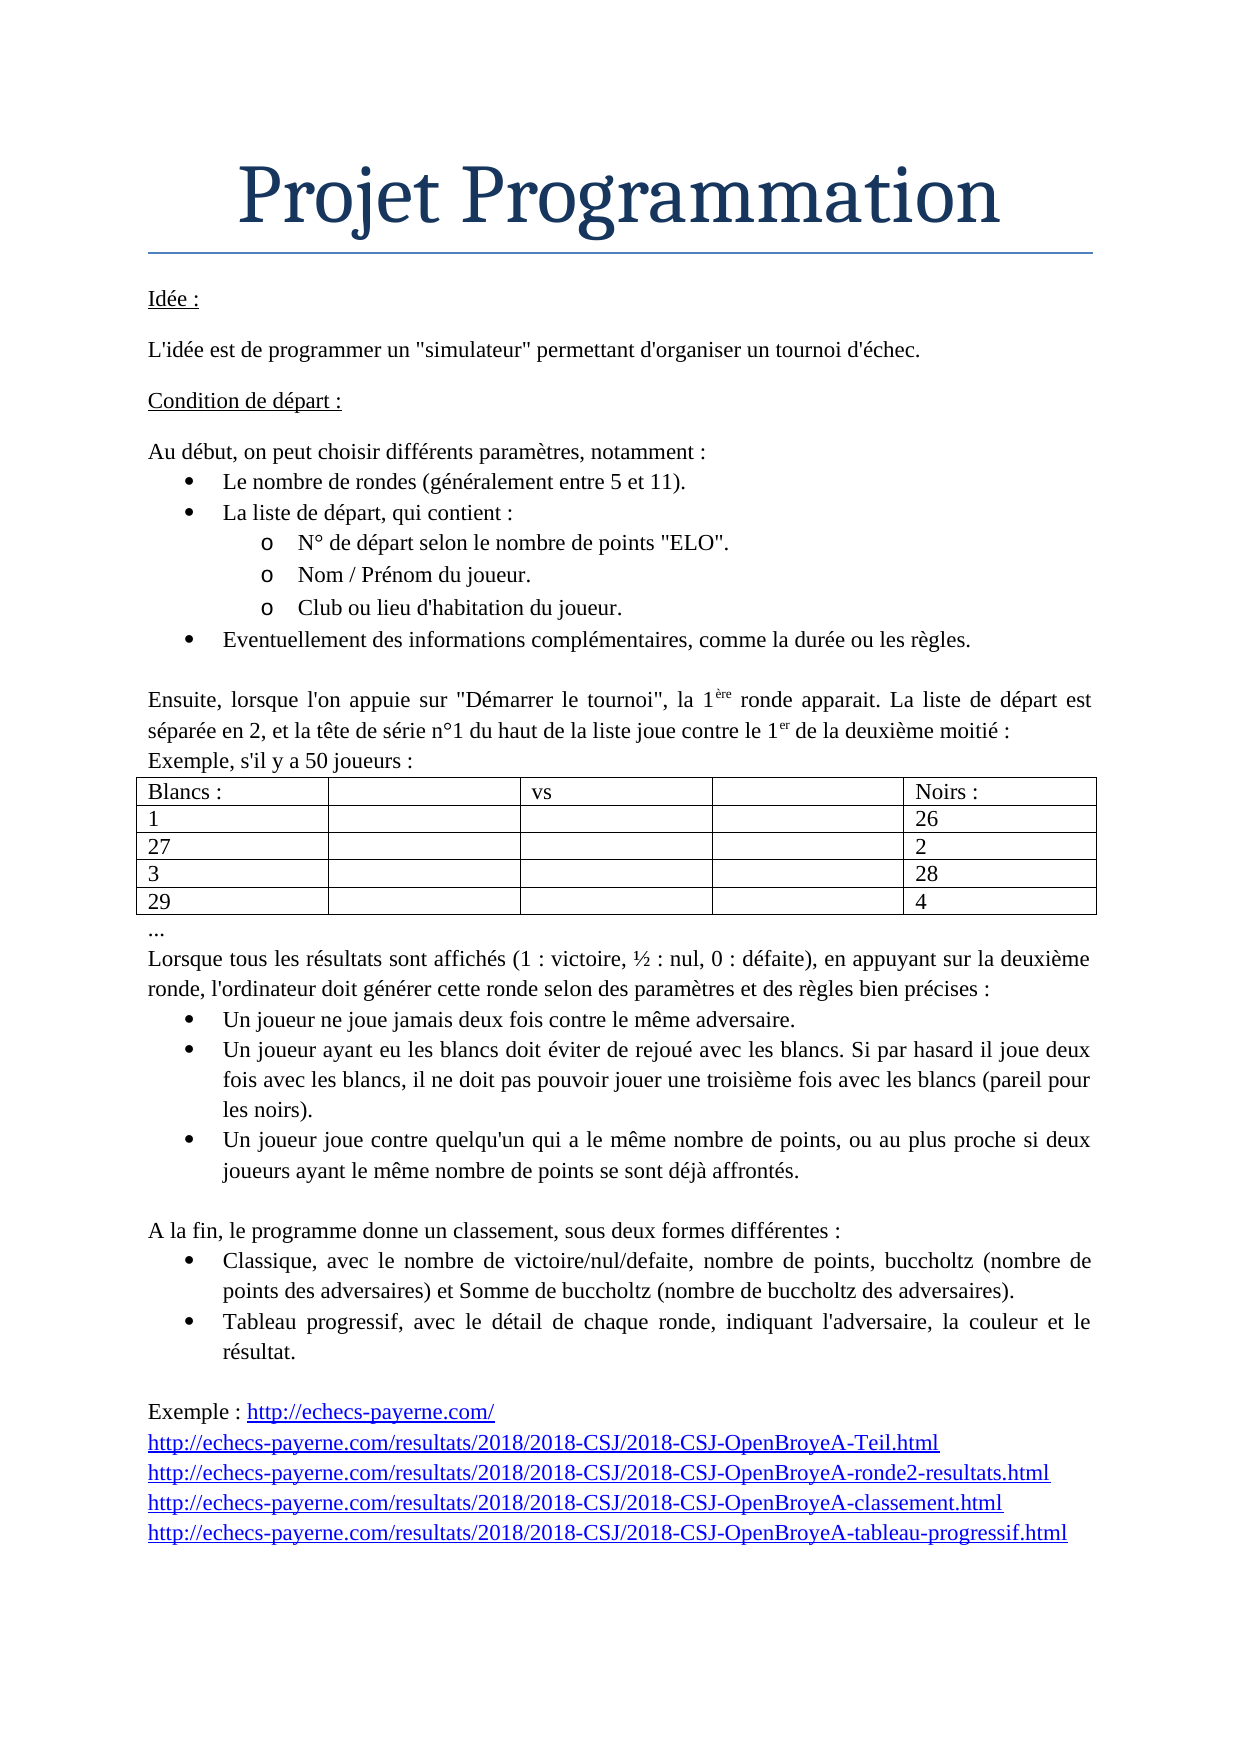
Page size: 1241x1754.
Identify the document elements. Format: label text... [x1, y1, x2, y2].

list Le nombre de rondes (généralement entre 5 et 11). [185, 468, 1093, 495]
text http://echecs-payerne.com/resultats/2018/2018-CSJ/2018-CSJ-OpenBroyeA-tableau-progressif.html [148, 1519, 1093, 1546]
table_cell [521, 833, 712, 859]
list Un joueur ayant eu les blancs doit éviter de rejoué avec les blancs. Si par hasard il joue deux fois avec les blancs, il ne doit pas pouvoir jouer une troisième fois avec les blancs (pareil pour les noirs). [185, 1036, 1093, 1123]
table_cell [521, 806, 712, 832]
table_cell [521, 888, 712, 914]
table_cell 28 [904, 860, 1096, 887]
text http://echecs-payerne.com/resultats/2018/2018-CSJ/2018-CSJ-OpenBroyeA-Teil.html [148, 1429, 1093, 1455]
table_header Blancs : [137, 778, 328, 804]
text Condition de départ : [148, 387, 1093, 413]
table_cell [713, 888, 903, 914]
table_cell [329, 860, 520, 887]
table_cell 2 [904, 833, 1096, 859]
table_header [713, 778, 903, 804]
table_cell [521, 860, 712, 887]
table_header [329, 778, 520, 804]
table_cell [329, 888, 520, 914]
list Club ou lieu d'habitation du joueur. [260, 594, 1093, 622]
table_header Noirs : [904, 778, 1096, 804]
list Un joueur joue contre quelqu'un qui a le même nombre de points, ou au plus proche si deux joueurs ayant le même nombre de points se sont déjà affrontés. [185, 1127, 1093, 1183]
list N° de départ selon le nombre de points "ELO". [260, 529, 1093, 557]
list Classique, avec le nombre de victoire/nul/defaite, nombre de points, buccholtz (nombre de points des adversaires) et Somme de buccholtz (nombre de buccholtz des adversaires). [185, 1247, 1093, 1304]
table_cell [713, 860, 903, 887]
title Projet Programmation [148, 148, 1093, 252]
table_cell 3 [137, 860, 328, 887]
table_header vs [521, 778, 712, 804]
table_cell [329, 833, 520, 859]
text L'idée est de programmer un "simulateur" permettant d'organiser un tournoi d'échec. [148, 336, 1093, 362]
table_cell 29 [137, 888, 328, 914]
table_cell 4 [904, 888, 1096, 914]
text Lorsque tous les résultats sont affichés (1 : victoire, ½ : nul, 0 : défaite), en appuyant sur la deuxième ronde, l'ordinateur doit générer cette ronde selon des paramètres et des règles bien précises : [148, 945, 1093, 1002]
text http://echecs-payerne.com/resultats/2018/2018-CSJ/2018-CSJ-OpenBroyeA-classement.html [148, 1489, 1093, 1515]
table_cell 1 [137, 806, 328, 832]
list Un joueur ne joue jamais deux fois contre le même adversaire. [185, 1006, 1093, 1032]
table_cell 26 [904, 806, 1096, 832]
text http://echecs-payerne.com/resultats/2018/2018-CSJ/2018-CSJ-OpenBroyeA-ronde2-resultats.html [148, 1459, 1093, 1485]
text A la fin, le programme donne un classement, sous deux formes différentes : [148, 1217, 1093, 1243]
list Nom / Prénom du joueur. [260, 561, 1093, 589]
text Exemple : http://echecs-payerne.com/ [148, 1398, 1093, 1425]
text Ensuite, lorsque l'on appuie sur "Démarrer le tournoi", la 1ère ronde apparait. La liste de départ est séparée en 2, et la tête de série n°1 du haut de la liste joue contre le 1er de la deuxième moitié : [148, 686, 1093, 743]
text Au début, on peut choisir différents paramètres, notamment : [148, 438, 1093, 464]
text Idée : [148, 285, 1093, 311]
table_cell [713, 806, 903, 832]
list Tableau progressif, avec le détail de chaque ronde, indiquant l'adversaire, la couleur et le résultat. [185, 1308, 1093, 1364]
text ... [148, 915, 1093, 941]
list Eventuellement des informations complémentaires, comme la durée ou les règles. [185, 626, 1093, 652]
table_cell [329, 806, 520, 832]
table_cell 27 [137, 833, 328, 859]
table_cell [713, 833, 903, 859]
text Exemple, s'il y a 50 joueurs : [148, 747, 1093, 773]
list La liste de départ, qui contient : [185, 499, 1093, 525]
